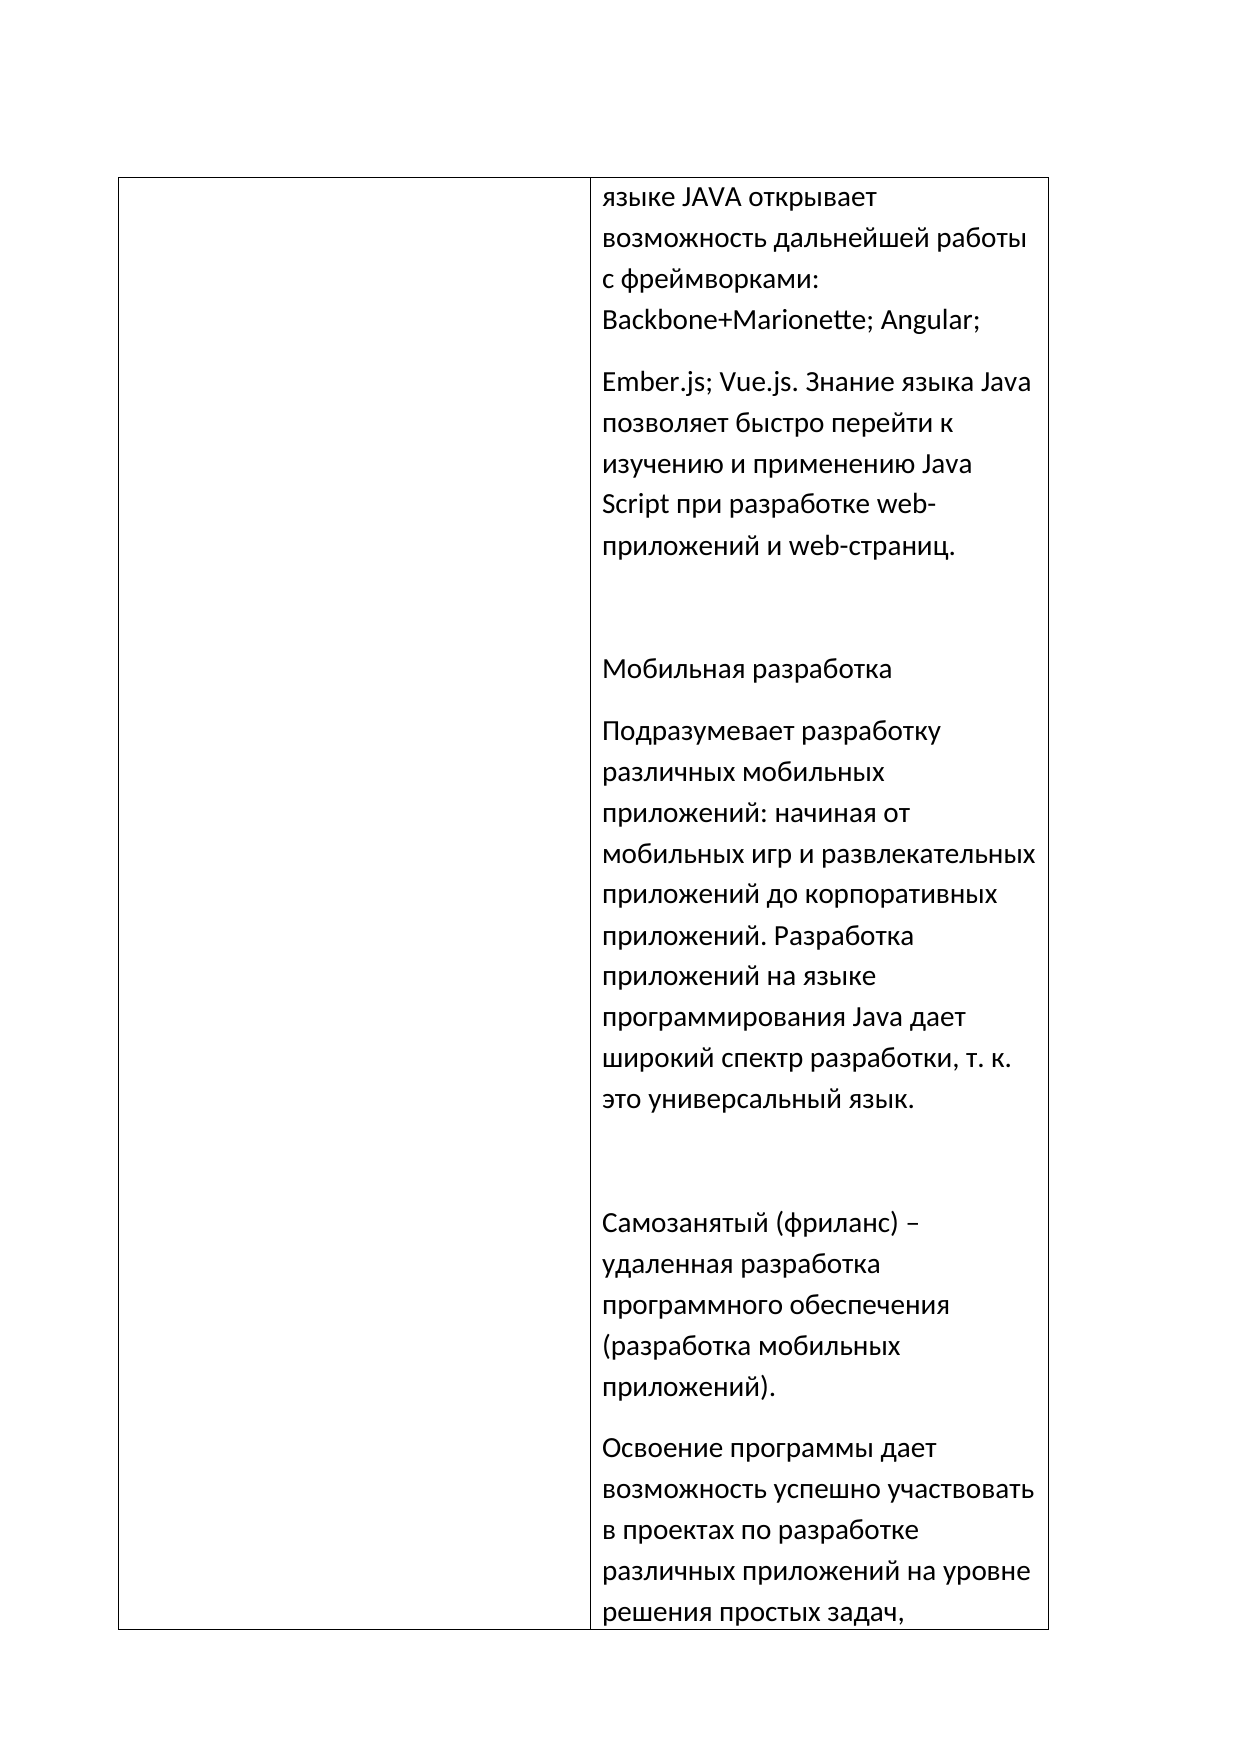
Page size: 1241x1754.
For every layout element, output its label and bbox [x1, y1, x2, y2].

table_cell [119, 178, 590, 1629]
